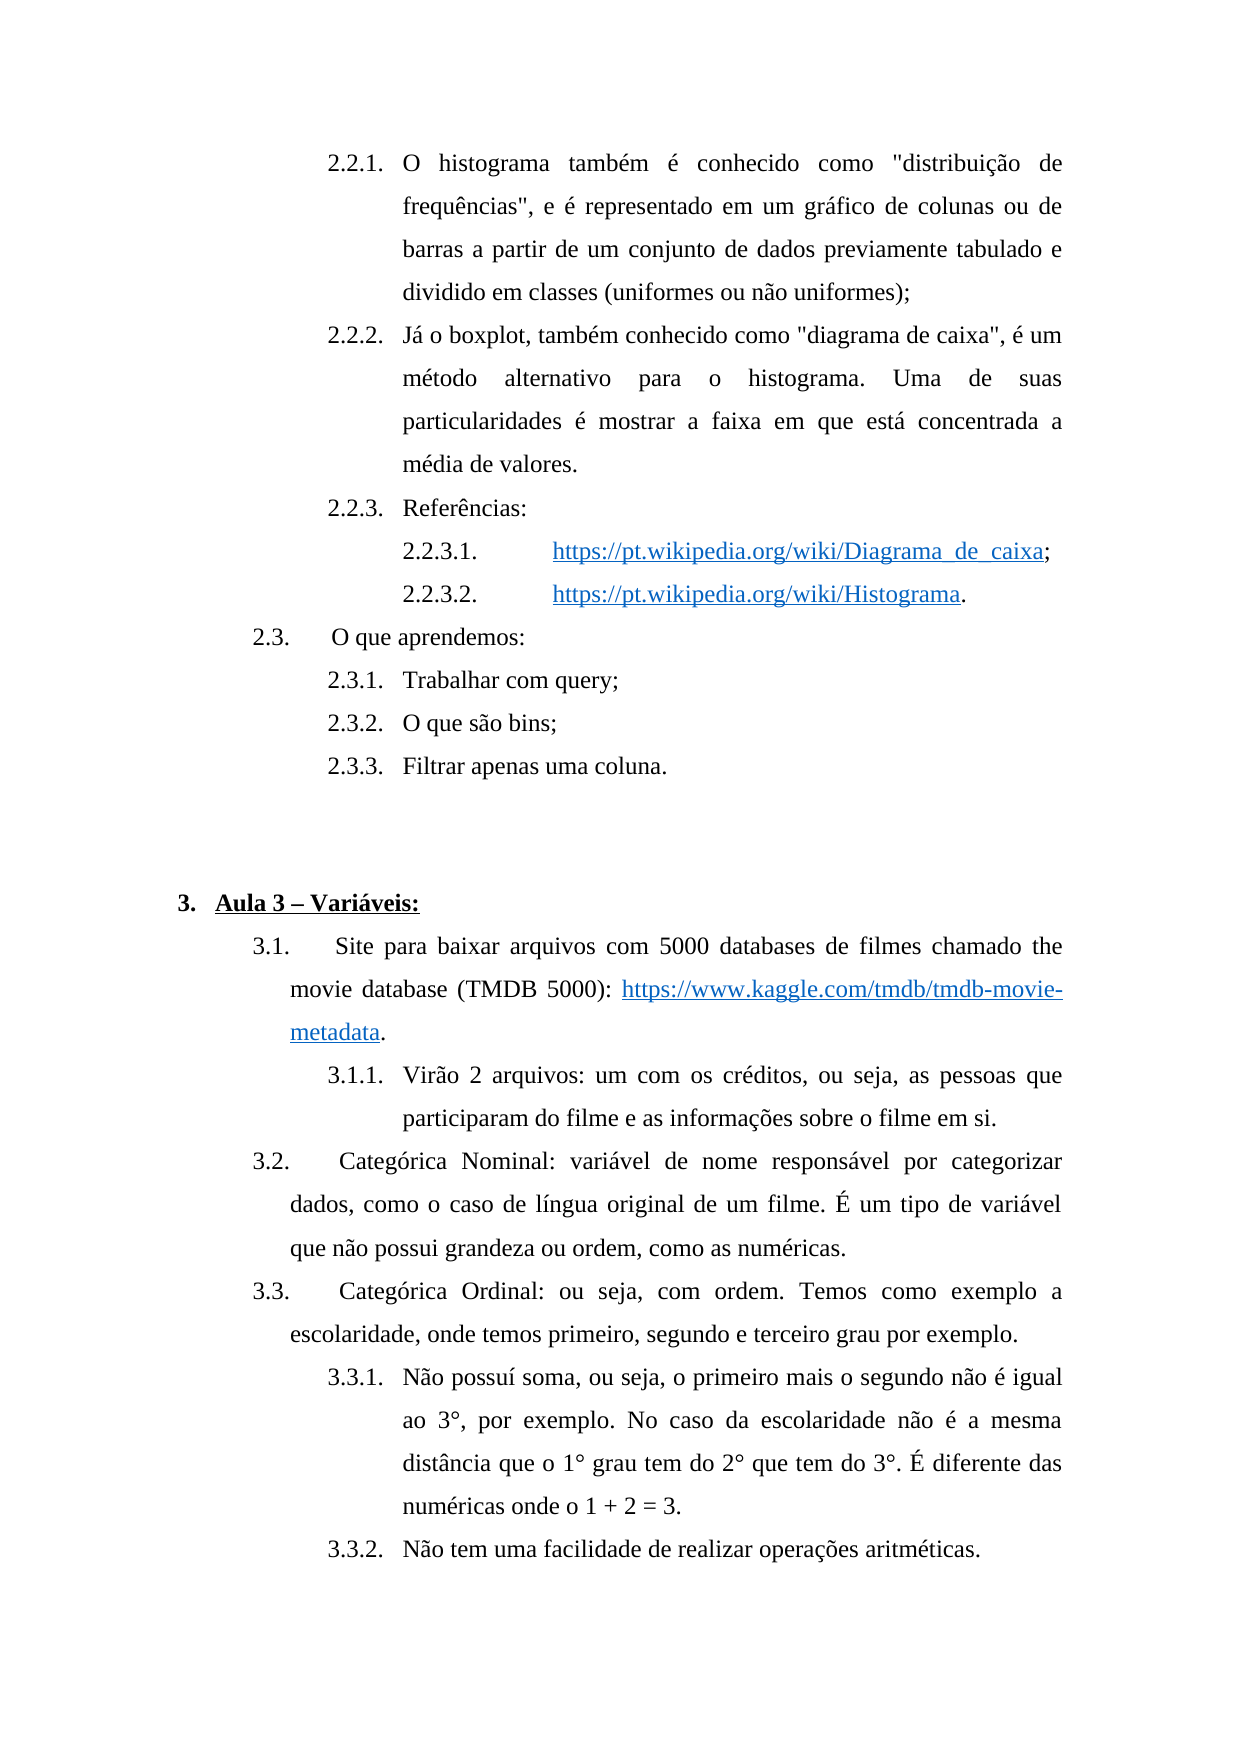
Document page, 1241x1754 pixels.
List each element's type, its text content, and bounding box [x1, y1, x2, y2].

list Categórica Ordinal: ou seja, com ordem. Temos como exemplo a escolaridade, onde temos primeiro, segundo e terceiro grau por exemplo. [252, 1276, 1063, 1348]
list Trabalhar com query; [327, 665, 1063, 694]
list O histograma também é conhecido como "distribuição de frequências", e é representado em um gráfico de colunas ou de barras a partir de um conjunto de dados previamente tabulado e dividido em classes (uniformes ou não uniformes); [327, 148, 1063, 306]
list Já o boxplot, também conhecido como "diagrama de caixa", é um método alternativo para o histograma. Uma de suas particularidades é mostrar a faixa em que está concentrada a média de valores. [327, 320, 1063, 478]
list Não tem uma facilidade de realizar operações aritméticas. [327, 1534, 1063, 1563]
list Aula 3 – Variáveis: [177, 888, 1063, 916]
list Site para baixar arquivos com 5000 databases de filmes chamado the movie database (TMDB 5000): https://www.kaggle.com/tmdb/tmdb-movie-metadata. [252, 931, 1063, 1046]
list https://pt.wikipedia.org/wiki/Histograma. [402, 579, 1063, 608]
list Filtrar apenas uma coluna. [327, 751, 1063, 780]
list https://pt.wikipedia.org/wiki/Diagrama_de_caixa; [402, 536, 1063, 564]
list Virão 2 arquivos: um com os créditos, ou seja, as pessoas que participaram do filme e as informações sobre o filme em si. [327, 1060, 1063, 1132]
list O que são bins; [327, 708, 1063, 737]
list Referências: [327, 493, 1063, 521]
list O que aprendemos: [252, 622, 1063, 651]
list Categórica Nominal: variável de nome responsável por categorizar dados, como o caso de língua original de um filme. É um tipo de variável que não possui grandeza ou ordem, como as numéricas. [252, 1146, 1063, 1261]
list Não possuí soma, ou seja, o primeiro mais o segundo não é igual ao 3°, por exemplo. No caso da escolaridade não é a mesma distância que o 1° grau tem do 2° que tem do 3°. É diferente das numéricas onde o 1 + 2 = 3. [327, 1362, 1063, 1520]
